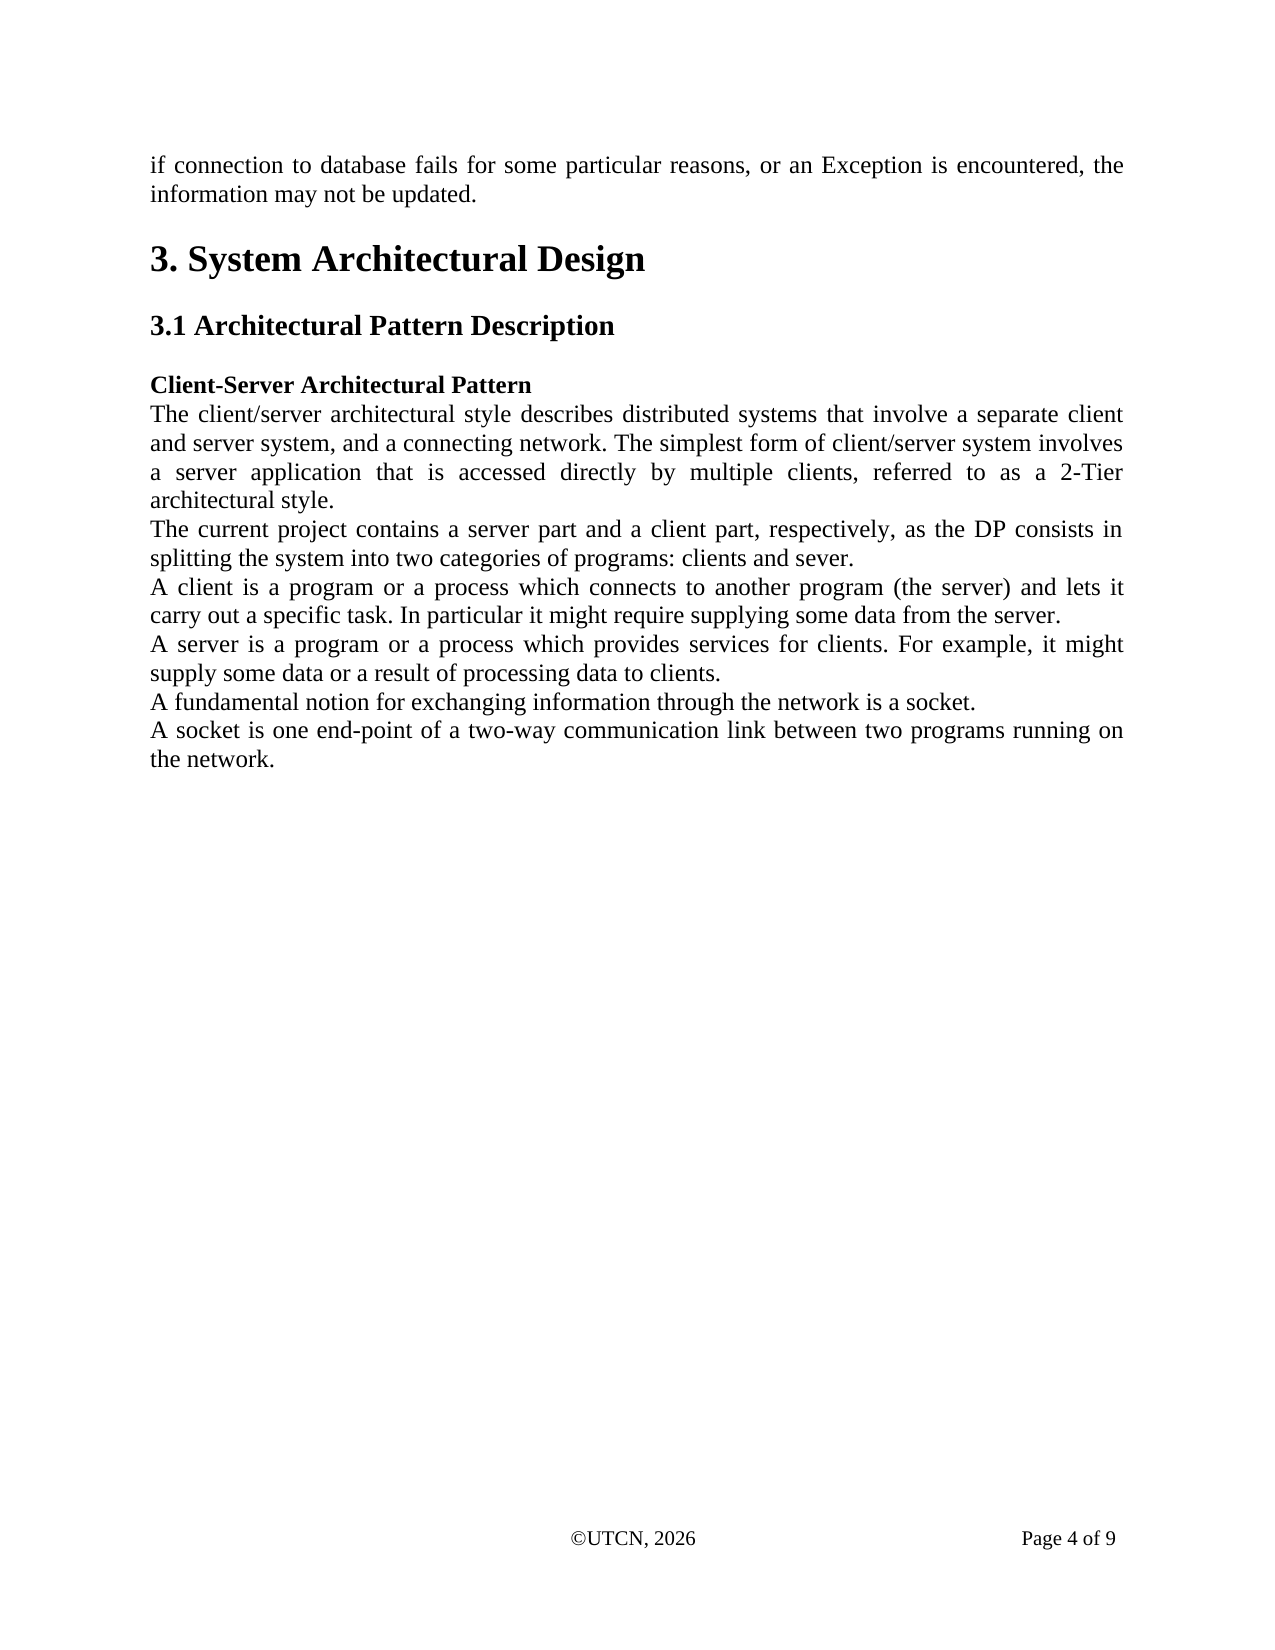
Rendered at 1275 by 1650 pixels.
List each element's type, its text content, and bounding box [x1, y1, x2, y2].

title 3. System Architectural Design [150, 236, 1125, 279]
text 3.1 Architectural Pattern Description [150, 308, 1125, 342]
text A fundamental notion for exchanging information through the network is a socket. [150, 687, 1125, 715]
text Client-Server Architectural Pattern [150, 370, 1125, 399]
text The client/server architectural style describes distributed systems that involve a separate client and server system, and a connecting network. The simplest form of client/server system involves a server application that is accessed directly by multiple clients, referred to as a 2-Tier architectural style. [150, 399, 1125, 514]
text A socket is one end-point of a two-way communication link between two programs running on the network. [150, 715, 1125, 773]
title if connection to database fails for some particular reasons, or an Exception is encountered, the information may not be updated. [150, 150, 1125, 207]
text A client is a program or a process which connects to another program (the server) and lets it carry out a specific task. In particular it might require supplying some data from the server. [150, 572, 1125, 629]
text The current project contains a server part and a client part, respectively, as the DP consists in splitting the system into two categories of programs: clients and sever. [150, 514, 1125, 572]
text A server is a program or a process which provides services for clients. For example, it might supply some data or a result of processing data to clients. [150, 629, 1125, 687]
